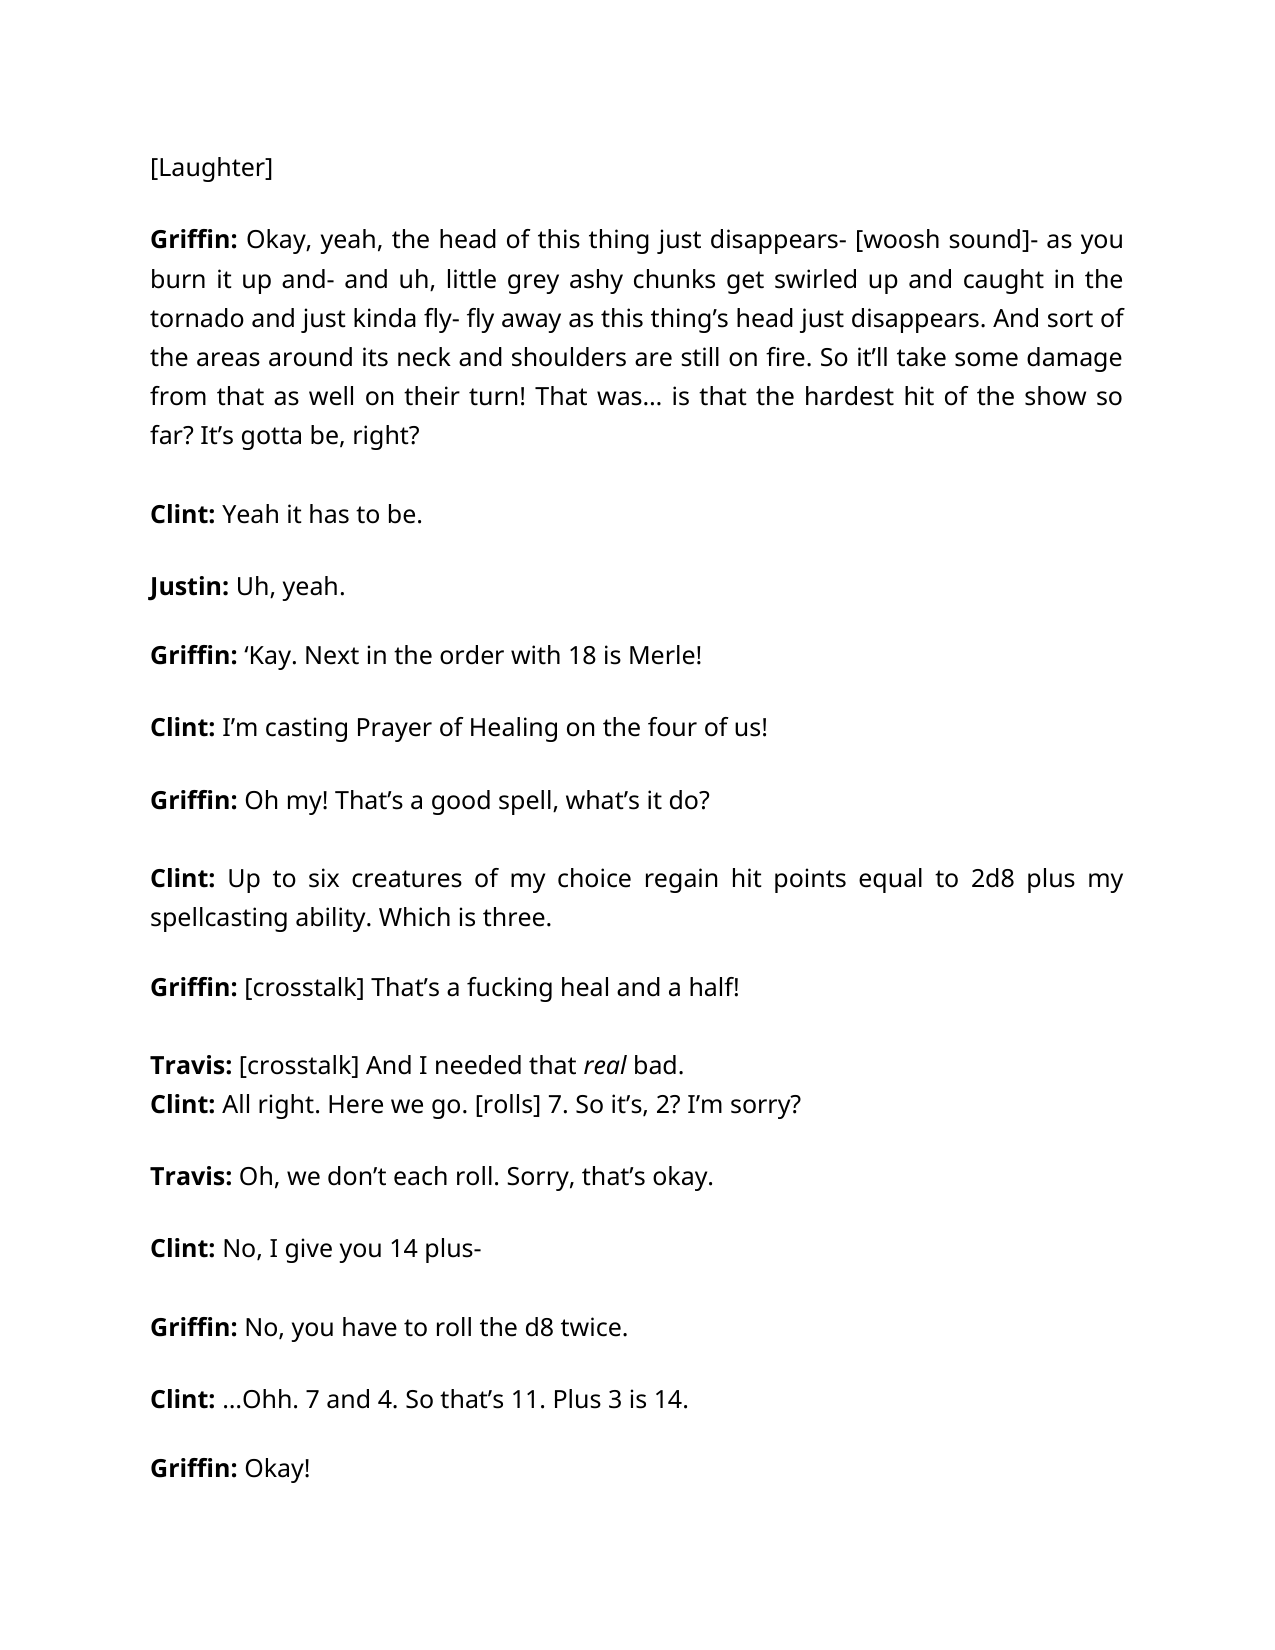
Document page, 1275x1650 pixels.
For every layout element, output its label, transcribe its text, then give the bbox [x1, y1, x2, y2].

text Griffin: No, you have to roll the d8 twice. [150, 1309, 1125, 1343]
text Clint: No, I give you 14 plus- [150, 1231, 1125, 1265]
text Clint: Up to six creatures of my choice regain hit points equal to 2d8 plus my spellcasting ability. Which is three. [150, 861, 1125, 934]
text Clint: I’m casting Prayer of Healing on the four of us! [150, 710, 1125, 744]
text Griffin: Oh my! That’s a good spell, what’s it do? [150, 782, 1125, 816]
text Griffin: [crosstalk] That’s a fucking heal and a half! [150, 969, 1125, 1003]
text Griffin: ‘Kay. Next in the order with 18 is Merle! [150, 638, 1125, 672]
text Justin: Uh, yeah. [150, 568, 1125, 603]
text Griffin: Okay! [150, 1451, 1125, 1485]
text Clint: …Ohh. 7 and 4. So that’s 11. Plus 3 is 14. [150, 1382, 1125, 1416]
text Clint: Yeah it has to be. [150, 496, 1125, 530]
text Griffin: Okay, yeah, the head of this thing just disappears- [woosh sound]- as you burn it up and- and uh, little grey ashy chunks get swirled up and caught in the tornado and just kinda fly- fly away as this thing’s head just disappears. And sort of the areas around its neck and shoulders are still on fire. So it’ll take some damage from that as well on their turn! That was… is that the hardest hit of the show so far? It’s gotta be, right? [150, 222, 1125, 452]
text [Laughter] [150, 150, 1125, 184]
text Travis: [crosstalk] And I needed that real bad. [150, 1047, 1125, 1082]
text Clint: All right. Here we go. [rolls] 7. So it’s, 2? I’m sorry? [150, 1087, 1125, 1121]
text Travis: Oh, we don’t each roll. Sorry, that’s okay. [150, 1159, 1125, 1193]
